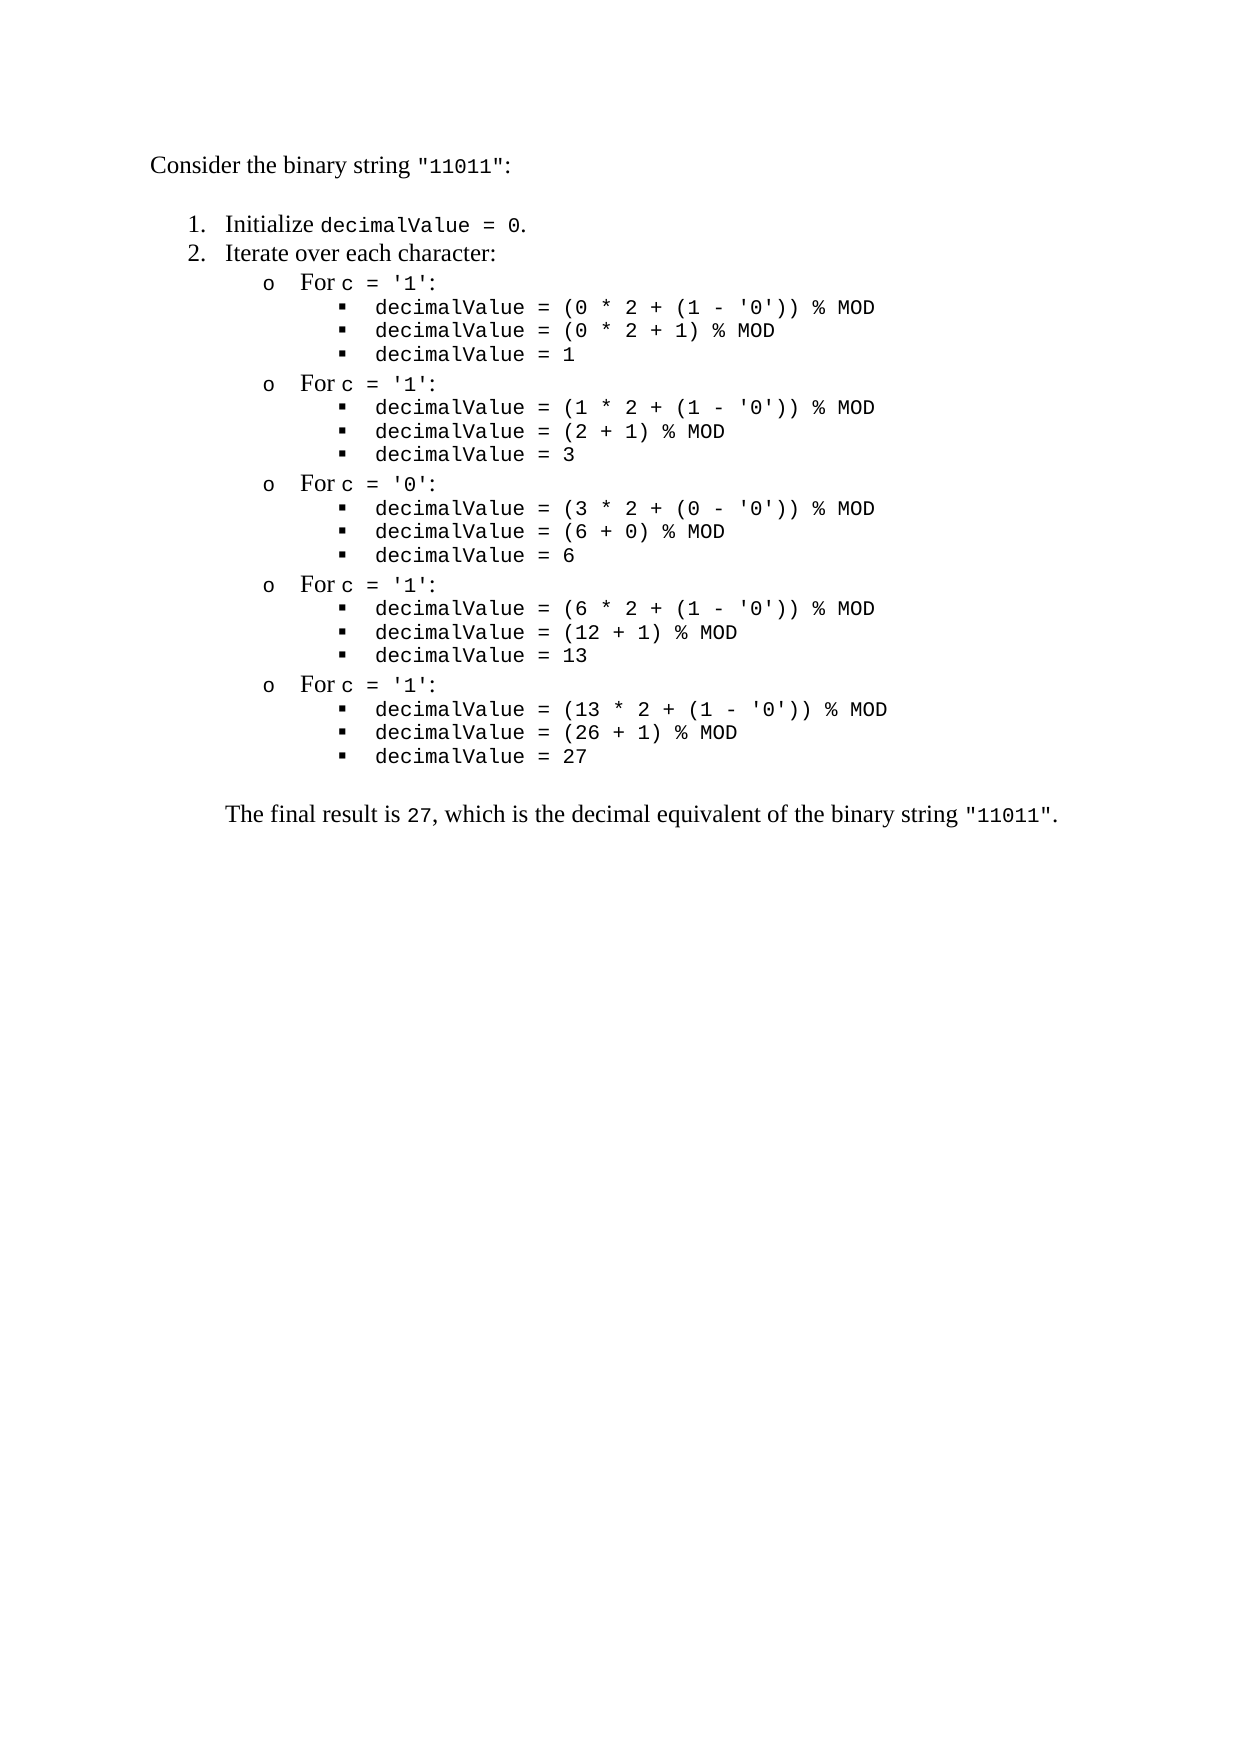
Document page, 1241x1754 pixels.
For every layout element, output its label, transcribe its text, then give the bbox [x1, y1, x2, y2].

list decimalValue = 1 [337, 344, 1090, 368]
list For c = '0': [262, 468, 1090, 498]
list decimalValue = (0 * 2 + (1 - '0')) % MOD [337, 297, 1090, 320]
list decimalValue = (12 + 1) % MOD [337, 622, 1090, 646]
list decimalValue = 13 [337, 646, 1090, 669]
list Initialize decimalValue = 0. [187, 209, 1090, 238]
list For c = '1': [262, 569, 1090, 598]
list decimalValue = (3 * 2 + (0 - '0')) % MOD [337, 498, 1090, 521]
list decimalValue = (26 + 1) % MOD [337, 722, 1090, 746]
list decimalValue = 3 [337, 444, 1090, 468]
list Iterate over each character: [187, 238, 1090, 267]
list decimalValue = 6 [337, 545, 1090, 569]
list decimalValue = 27 [337, 746, 1090, 770]
list For c = '1': [262, 669, 1090, 699]
text The final result is 27, which is the decimal equivalent of the binary string "11011". [225, 799, 1090, 828]
list decimalValue = (0 * 2 + 1) % MOD [337, 320, 1090, 344]
list decimalValue = (6 * 2 + (1 - '0')) % MOD [337, 598, 1090, 622]
list For c = '1': [262, 267, 1090, 297]
list decimalValue = (1 * 2 + (1 - '0')) % MOD [337, 397, 1090, 421]
text Consider the binary string "11011": [150, 150, 1090, 179]
list decimalValue = (13 * 2 + (1 - '0')) % MOD [337, 699, 1090, 722]
list For c = '1': [262, 368, 1090, 397]
list decimalValue = (6 + 0) % MOD [337, 521, 1090, 545]
list decimalValue = (2 + 1) % MOD [337, 421, 1090, 444]
